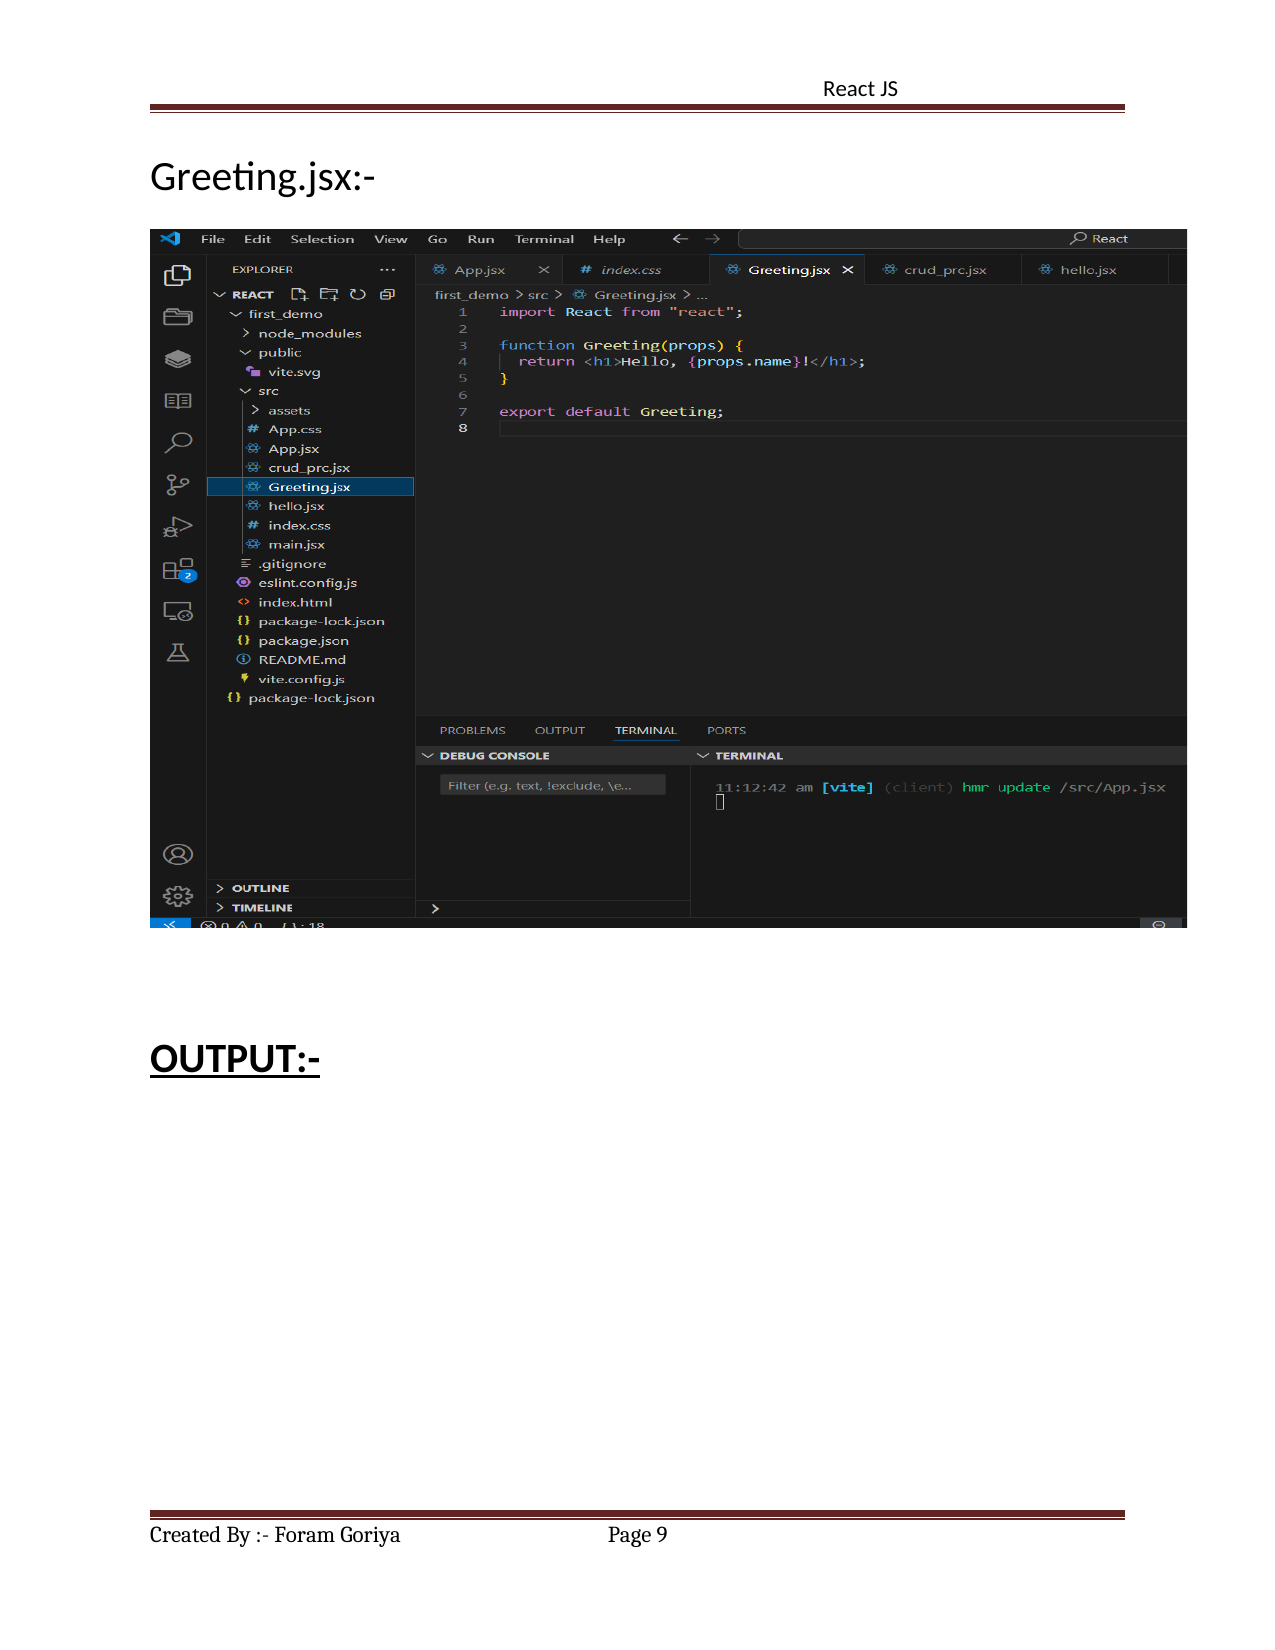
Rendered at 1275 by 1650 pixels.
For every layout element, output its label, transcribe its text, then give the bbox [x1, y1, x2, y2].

picture [150, 229, 1188, 928]
text Greeting.jsx:- [150, 150, 1125, 201]
text OUTPUT:- [150, 1032, 1125, 1082]
